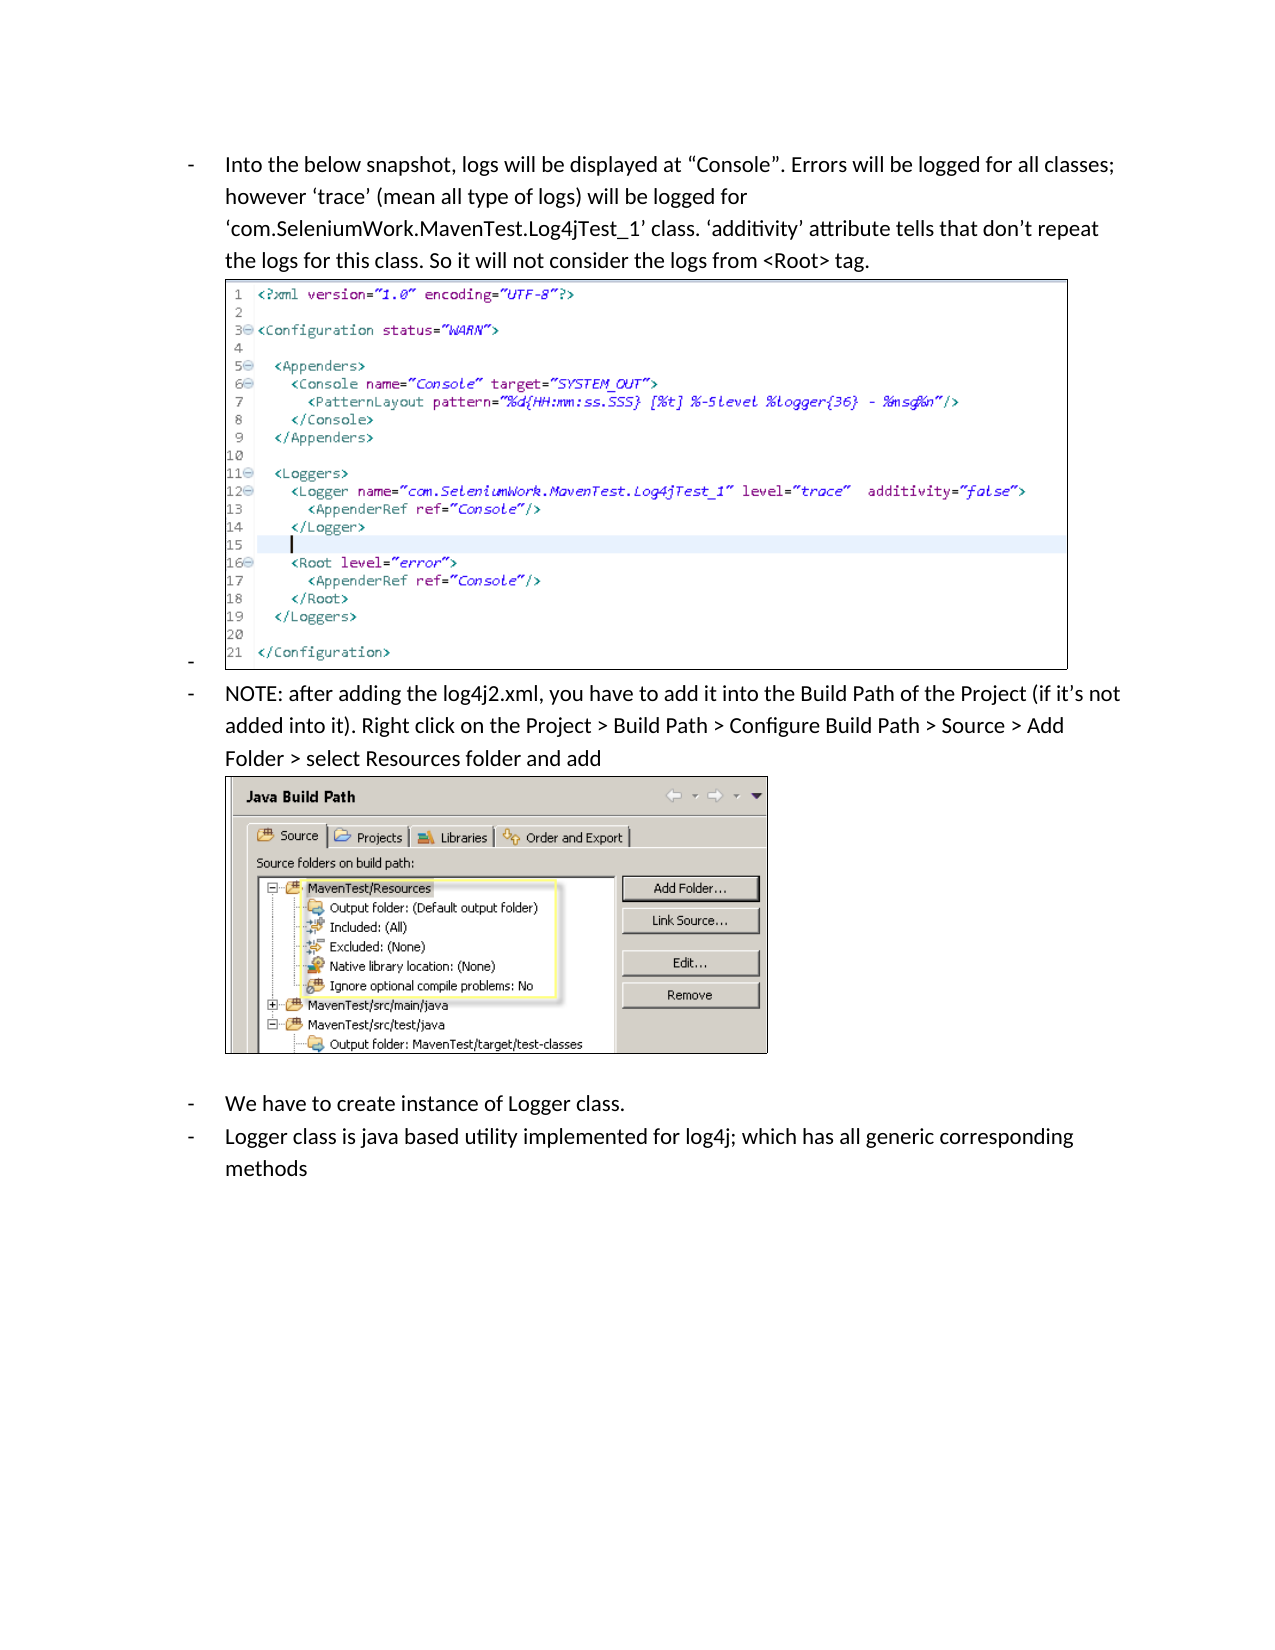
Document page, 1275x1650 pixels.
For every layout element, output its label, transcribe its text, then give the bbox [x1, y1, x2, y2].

picture [226, 280, 1067, 669]
list Logger class is java based utility implemented for log4j; which has all generic corresponding methods [187, 1122, 1125, 1182]
list We have to create instance of Logger class. [187, 1089, 1125, 1118]
picture [226, 777, 767, 1053]
list Into the below snapshot, logs will be displayed at “Console”. Errors will be logged for all classes; however ‘trace’ (mean all type of logs) will be logged for ‘com.SeleniumWork.MavenTest.Log4jTest_1’ class. ‘additivity’ attribute tells that don’t repeat the logs for this class. So it will not consider the logs from <Root> tag. [187, 150, 1125, 274]
list NOTE: after adding the log4j2.xml, you have to add it into the Build Path of the Project (if it’s not added into it). Right click on the Project > Build Path > Configure Build Path > Source > Add Folder > select Resources folder and add [187, 679, 1125, 772]
